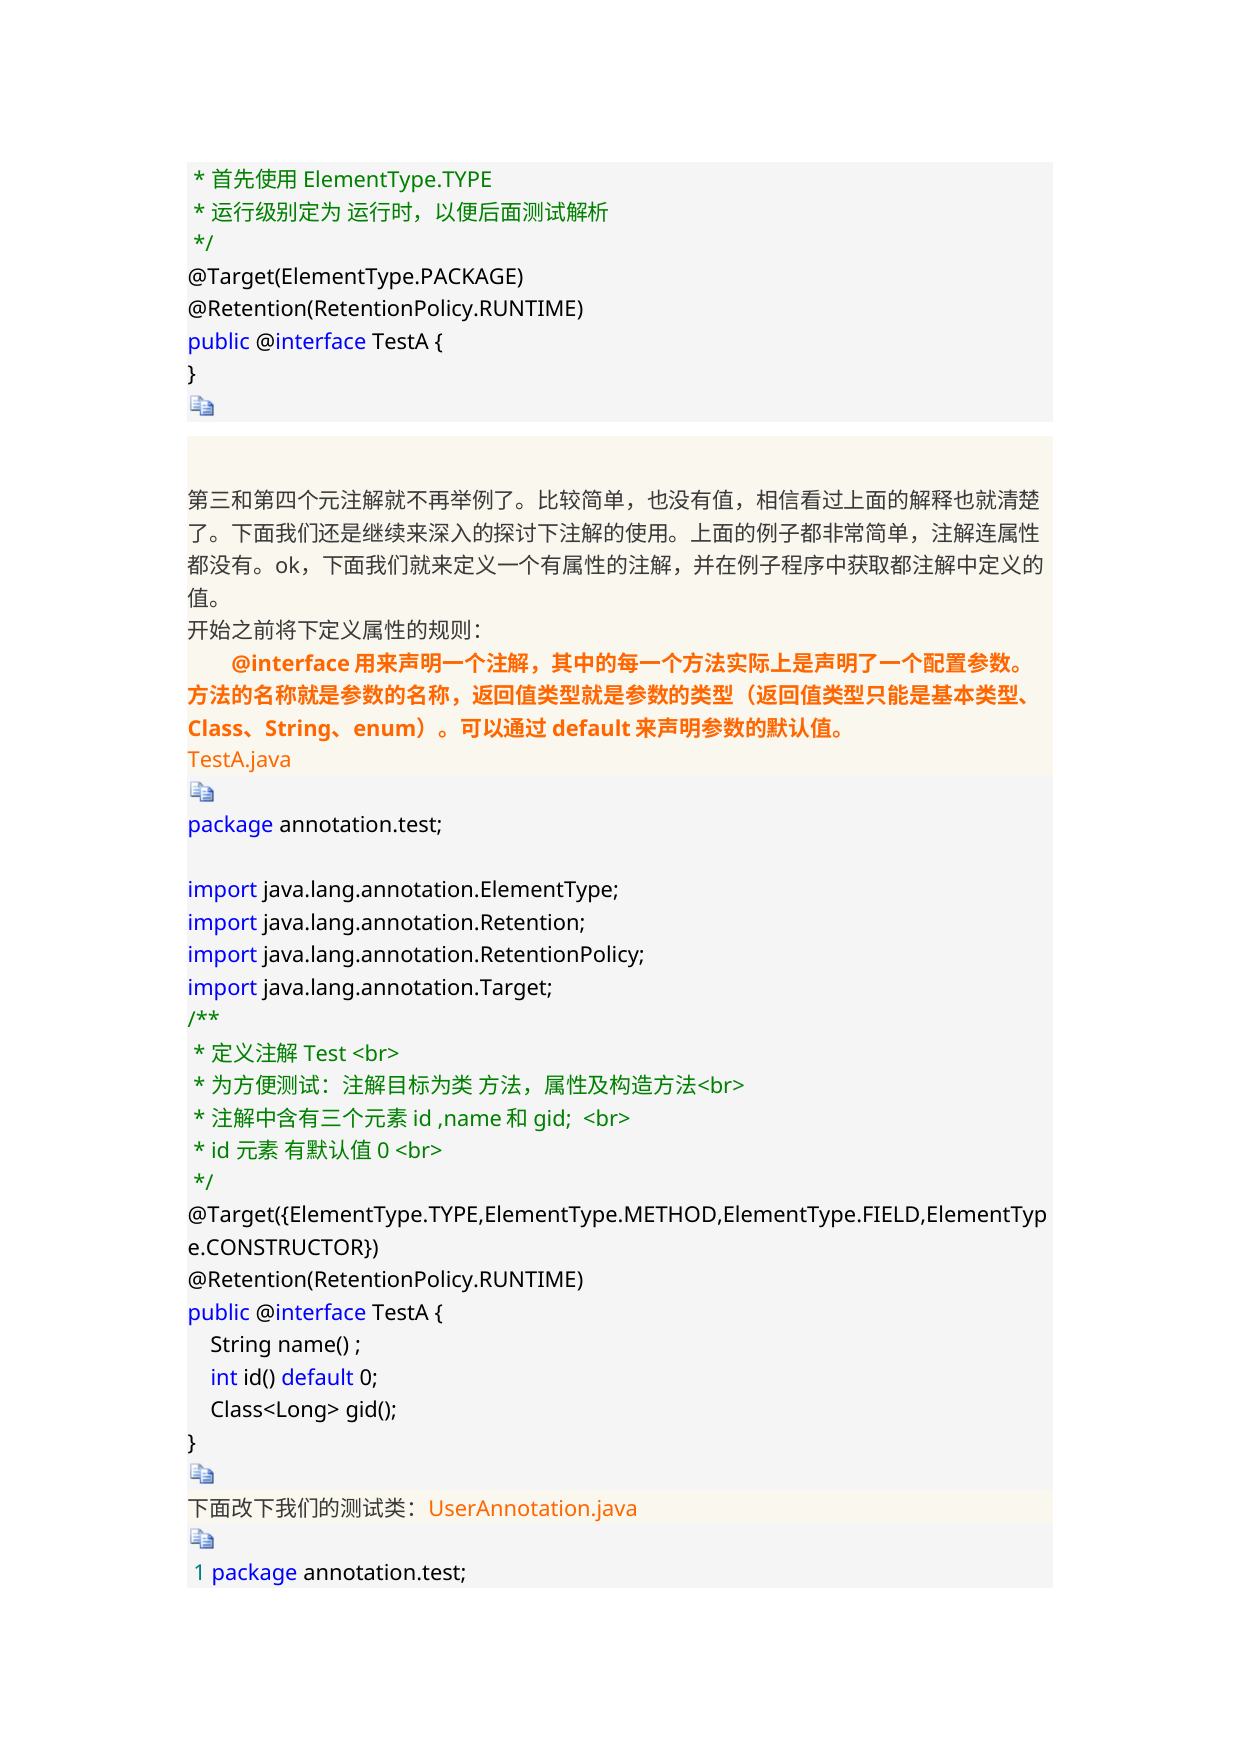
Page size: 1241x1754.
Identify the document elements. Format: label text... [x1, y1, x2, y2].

text /** [187, 1003, 1053, 1035]
text int id() default 0; [187, 1360, 1053, 1393]
text * 运行级别定为 运行时，以便后面测试解析 [187, 194, 1053, 227]
text @Retention(RetentionPolicy.RUNTIME) [187, 1263, 1053, 1295]
text * id 元素 有默认值 0 <br> [187, 1133, 1053, 1165]
text 第三和第四个元注解就不再举例了。比较简单，也没有值，相信看过上面的解释也就清楚了。下面我们还是继续来深入的探讨下注解的使用。上面的例子都非常简单，注解连属性都没有。ok，下面我们就来定义一个有属性的注解，并在例子程序中获取都注解中定义的值。 [187, 483, 1053, 613]
text package annotation.test; [187, 808, 1053, 840]
text 开始之前将下定义属性的规则： [187, 613, 1053, 645]
text @Target({ElementType.TYPE,ElementType.METHOD,ElementType.FIELD,ElementType.CONSTRUCTOR}) [187, 1198, 1053, 1263]
text * 首先使用ElementType.TYPE [187, 162, 1053, 194]
text TestA.java [187, 743, 1053, 775]
text * 为方便测试：注解目标为类 方法，属性及构造方法<br> [187, 1068, 1053, 1100]
text } [187, 1425, 1053, 1458]
picture [187, 1522, 219, 1554]
text public @interface TestA { [187, 324, 1053, 357]
text * 注解中含有三个元素 id ,name和 gid; <br> [187, 1100, 1053, 1133]
text */ [187, 1165, 1053, 1198]
text @Target(ElementType.PACKAGE) [187, 259, 1053, 292]
text @Retention(RetentionPolicy.RUNTIME) [187, 292, 1053, 324]
text 1 package annotation.test; [187, 1555, 1053, 1588]
text @interface用来声明一个注解，其中的每一个方法实际上是声明了一个配置参数。方法的名称就是参数的名称，返回值类型就是参数的类型（返回值类型只能是基本类型、Class、String、enum）。可以通过default来声明参数的默认值。 [187, 645, 1053, 743]
text import java.lang.annotation.ElementType; [187, 873, 1053, 905]
text } [187, 357, 1053, 389]
text 下面改下我们的测试类：UserAnnotation.java [187, 1490, 1053, 1523]
text Class<Long> gid(); [187, 1393, 1053, 1425]
text */ [187, 227, 1053, 259]
text import java.lang.annotation.Target; [187, 970, 1053, 1003]
text public @interface TestA { [187, 1295, 1053, 1328]
picture [187, 1457, 219, 1489]
picture [187, 775, 219, 807]
text * 定义注解 Test <br> [187, 1035, 1053, 1068]
text import java.lang.annotation.Retention; [187, 905, 1053, 938]
text String name() ; [187, 1328, 1053, 1360]
picture [187, 389, 219, 421]
text import java.lang.annotation.RetentionPolicy; [187, 938, 1053, 970]
